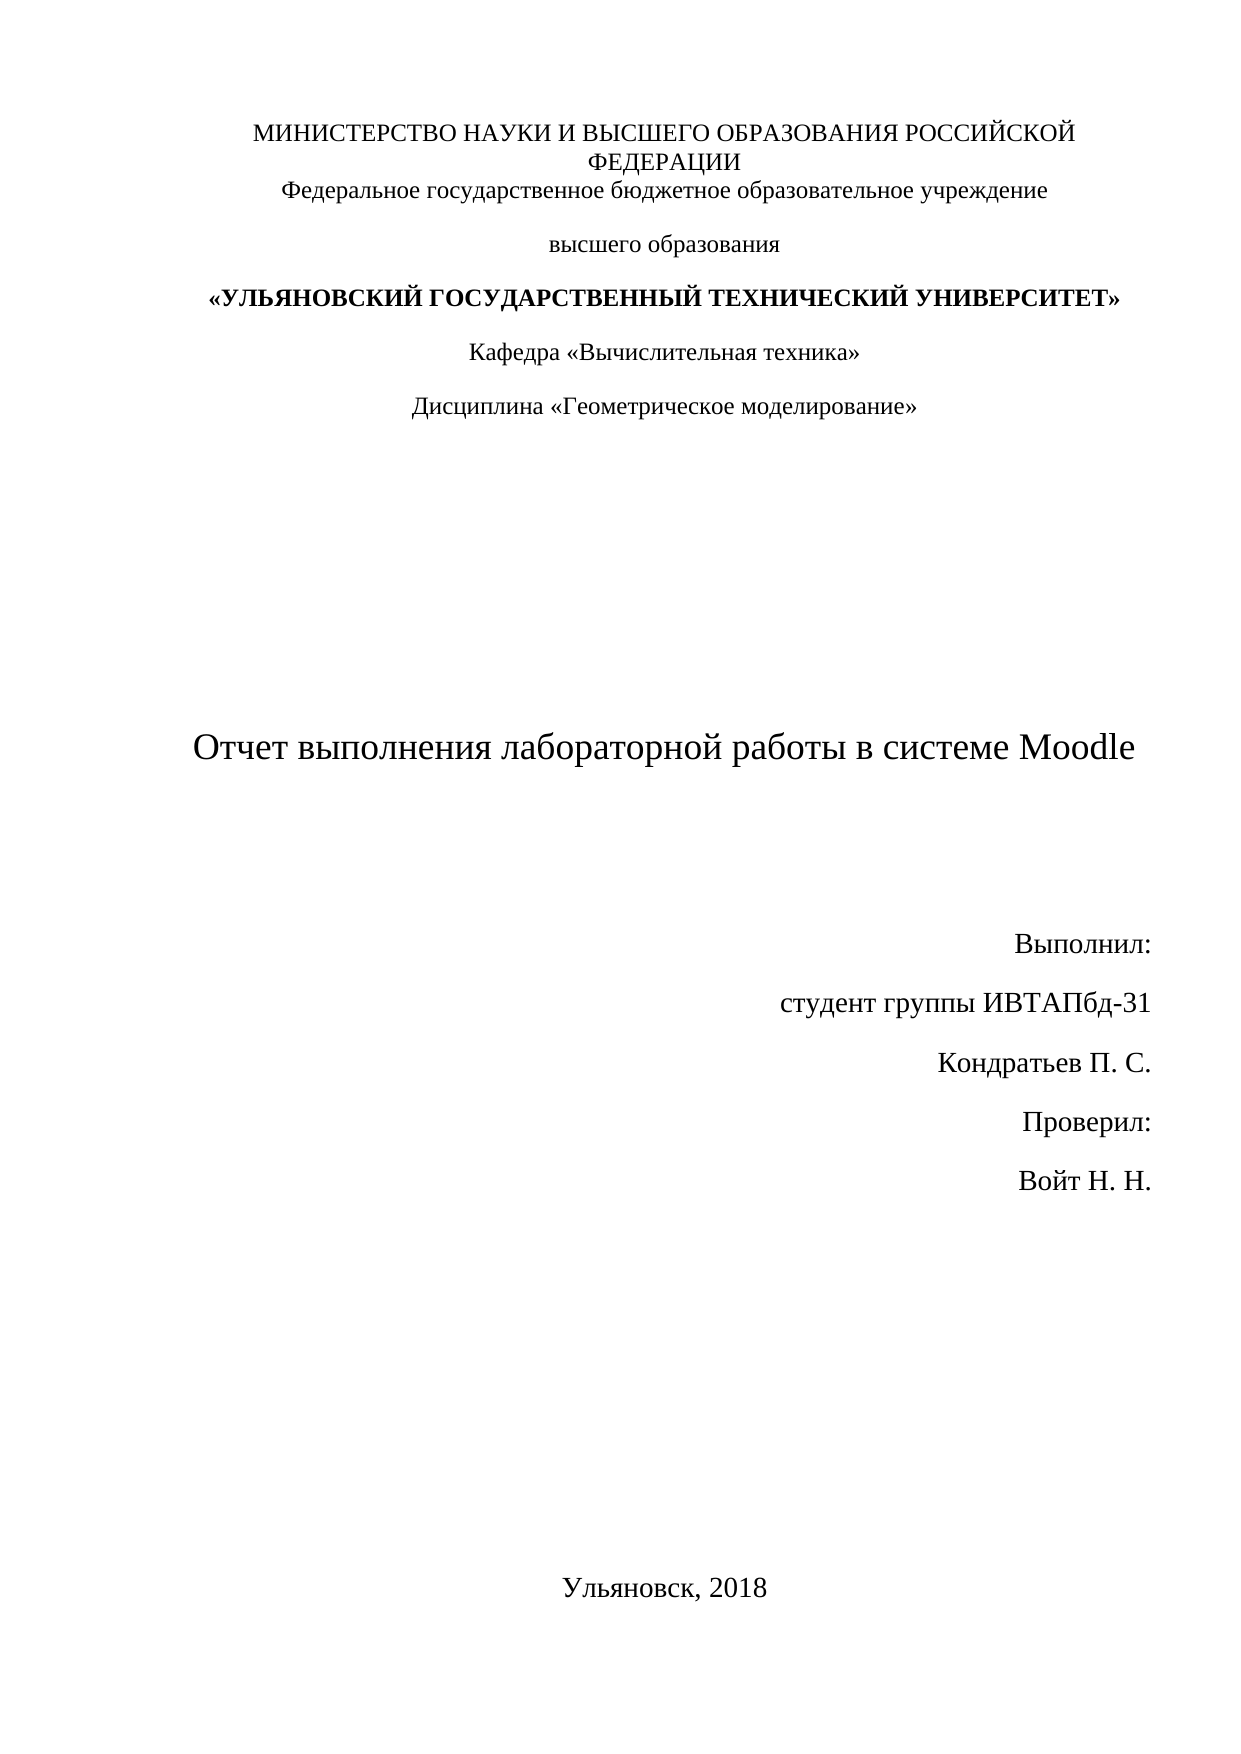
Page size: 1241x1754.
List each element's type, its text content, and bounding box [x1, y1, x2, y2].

text Дисциплина «Геометрическое моделирование» [177, 391, 563, 420]
text Войт Н. Н. [177, 1163, 1152, 1197]
text «УЛЬЯНОВСКИЙ ГОСУДАРСТВЕННЫЙ ТЕХНИЧЕСКИЙ УНИВЕРСИТЕТ» [177, 283, 1152, 312]
text Федеральное государственное бюджетное образовательное учреждение [177, 176, 1152, 204]
text Проверил: [177, 1104, 1152, 1138]
text студент группы ИВТАПбд-31 [546, 985, 1152, 1019]
text Отчет выполнения лабораторной работы в системе Moodle [177, 724, 1152, 768]
text высшего образования [177, 229, 1152, 258]
text Дисциплина «Геометрическое моделирование» [905, 391, 1152, 420]
text Ульяновск, 2018 [177, 1570, 1152, 1603]
text МИНИСТЕРСТВО НАУКИ И ВЫСШЕГО ОБРАЗОВАНИЯ РОССИЙСКОЙ ФЕДЕРАЦИИ [177, 118, 1152, 176]
text Кондратьев П. С. [546, 1045, 1152, 1078]
text Выполнил: [546, 926, 1152, 959]
text Кафедра «Вычислительная техника» [177, 337, 1152, 366]
